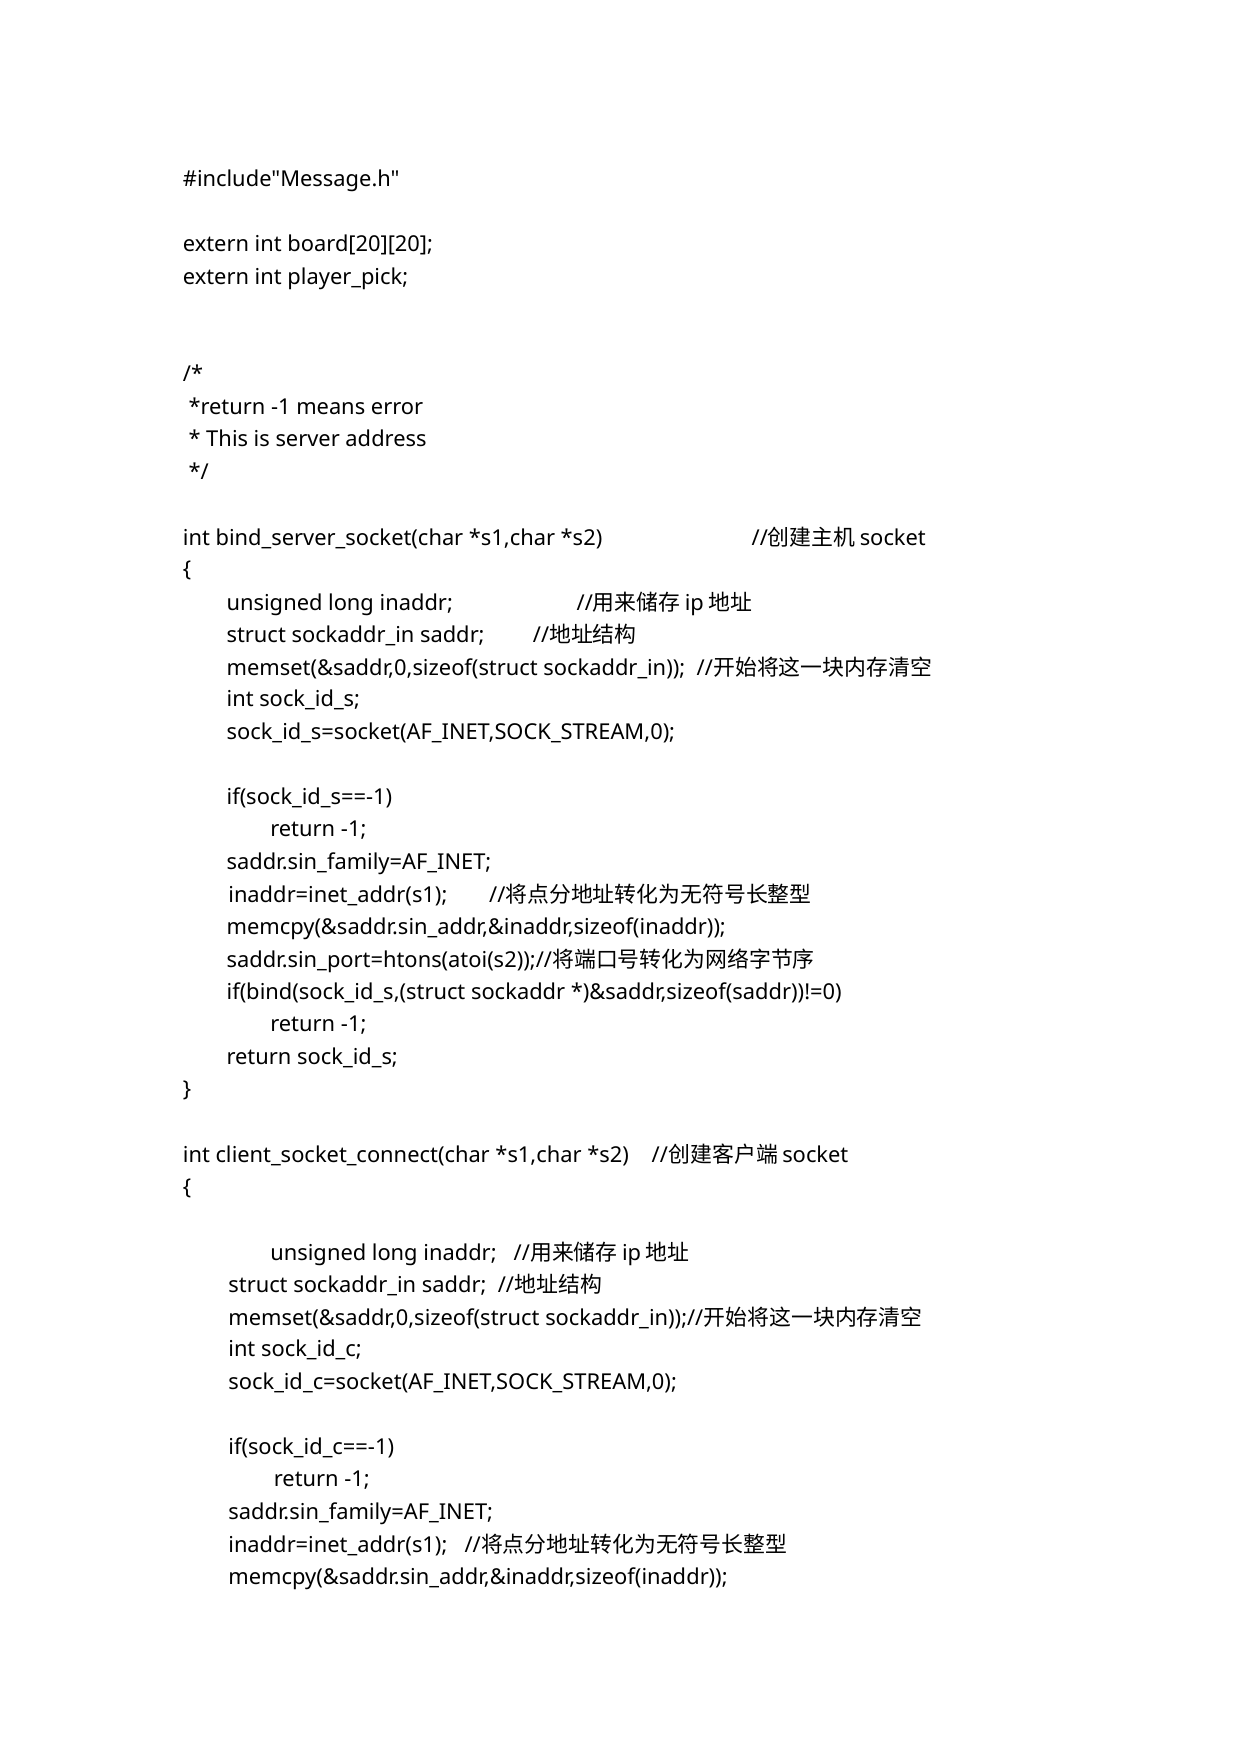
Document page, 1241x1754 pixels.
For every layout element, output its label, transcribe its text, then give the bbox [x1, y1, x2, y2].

text { [183, 1169, 1058, 1202]
text return -1; [183, 1007, 1058, 1039]
text saddr.sin_family=AF_INET; [183, 1494, 1058, 1527]
text memcpy(&saddr.sin_addr,&inaddr,sizeof(inaddr)); [183, 1559, 1058, 1592]
text if(bind(sock_id_s,(struct sockaddr *)&saddr,sizeof(saddr))!=0) [183, 974, 1058, 1007]
text */ [183, 454, 1058, 487]
text return -1; [183, 1462, 1058, 1494]
text if(sock_id_s==-1) [183, 779, 1058, 812]
text int bind_server_socket(char *s1,char *s2) //创建主机socket [183, 519, 1058, 552]
text return -1; [183, 812, 1058, 844]
text unsigned long inaddr; //用来储存ip地址 [183, 584, 1058, 617]
text extern int board[20][20]; [183, 227, 1058, 259]
text int sock_id_c; [183, 1332, 1058, 1364]
text } [183, 1072, 1058, 1104]
text memcpy(&saddr.sin_addr,&inaddr,sizeof(inaddr)); [183, 909, 1058, 942]
text memset(&saddr,0,sizeof(struct sockaddr_in));//开始将这一块内存清空 [183, 1299, 1058, 1332]
text unsigned long inaddr; //用来储存ip地址 [183, 1234, 1058, 1267]
text { [183, 552, 1058, 584]
text * This is server address [183, 422, 1058, 454]
text extern int player_pick; [183, 259, 1058, 292]
text int client_socket_connect(char *s1,char *s2) //创建客户端socket [183, 1137, 1058, 1169]
text inaddr=inet_addr(s1); //将点分地址转化为无符号长整型 [183, 877, 1058, 909]
text struct sockaddr_in saddr; //地址结构 [183, 1267, 1058, 1299]
text #include"Message.h" [183, 162, 1058, 194]
text if(sock_id_c==-1) [183, 1429, 1058, 1462]
text sock_id_c=socket(AF_INET,SOCK_STREAM,0); [183, 1364, 1058, 1397]
text *return -1 means error [183, 389, 1058, 422]
text /* [183, 357, 1058, 389]
text inaddr=inet_addr(s1); //将点分地址转化为无符号长整型 [183, 1527, 1058, 1559]
text return sock_id_s; [183, 1039, 1058, 1072]
text saddr.sin_family=AF_INET; [183, 844, 1058, 877]
text sock_id_s=socket(AF_INET,SOCK_STREAM,0); [183, 714, 1058, 747]
text int sock_id_s; [183, 682, 1058, 714]
text struct sockaddr_in saddr; //地址结构 [183, 617, 1058, 649]
text memset(&saddr,0,sizeof(struct sockaddr_in)); //开始将这一块内存清空 [183, 649, 1058, 682]
text saddr.sin_port=htons(atoi(s2));//将端口号转化为网络字节序 [183, 942, 1058, 974]
